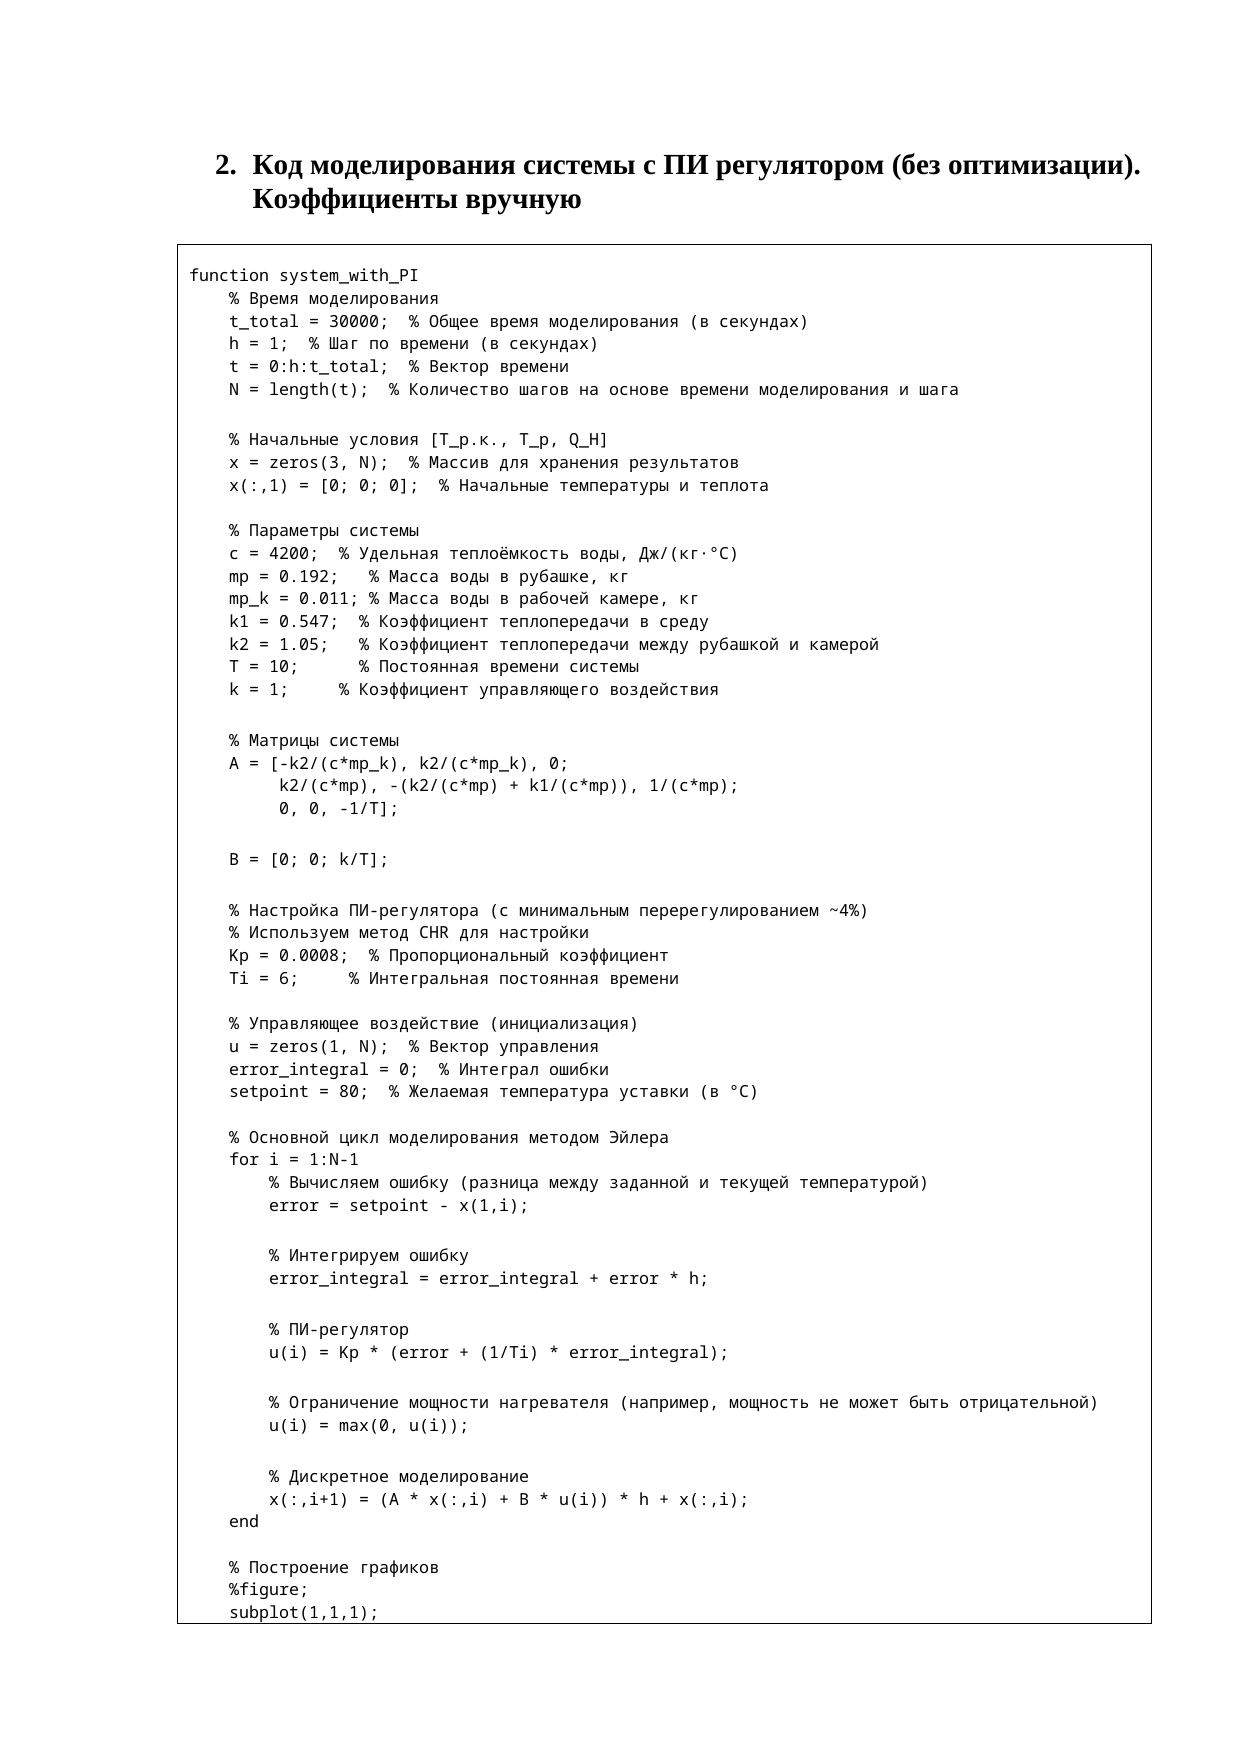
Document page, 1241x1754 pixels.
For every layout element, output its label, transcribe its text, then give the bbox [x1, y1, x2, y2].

subtitle Код моделирования системы с ПИ регулятором (без оптимизации). Коэффициенты вручную [215, 147, 1152, 214]
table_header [178, 245, 1151, 1623]
